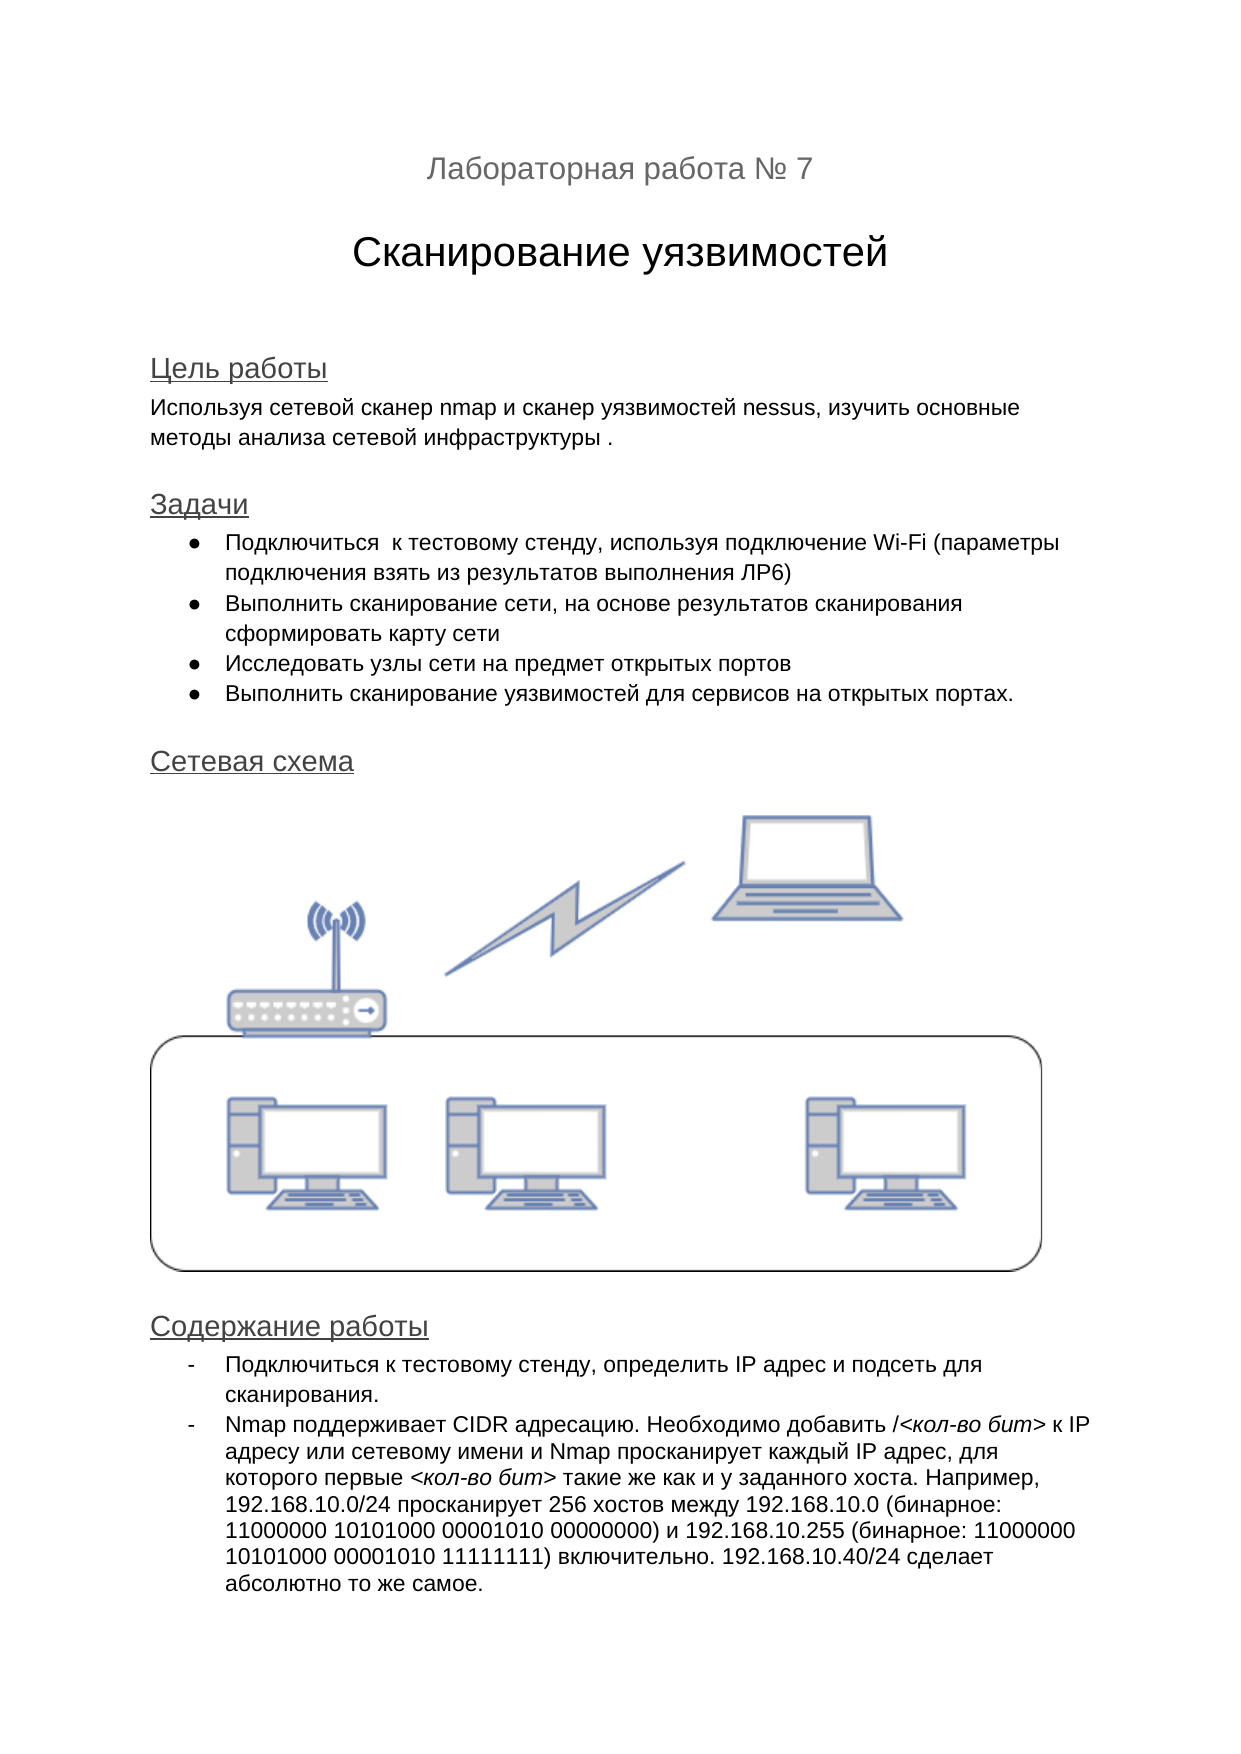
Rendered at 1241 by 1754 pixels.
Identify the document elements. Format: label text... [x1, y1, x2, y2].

subtitle Содержание работы [150, 1309, 1090, 1343]
subtitle Сканирование уязвимостей [150, 228, 1090, 276]
subtitle Сетевая схема [150, 744, 1090, 777]
list Выполнить сканирование уязвимостей для сервисов на открытых портах. [187, 680, 1090, 706]
subtitle Цель работы [150, 352, 1090, 385]
subtitle Лабораторная работа № 7 [150, 150, 1090, 186]
text Используя сетевой сканер nmap и сканер уязвимостей nessus, изучить основные методы анализа сетевой инфраструктуры . [150, 393, 1090, 450]
list Исследовать узлы сети на предмет открытых портов [187, 650, 1090, 676]
subtitle Задачи [150, 487, 1090, 521]
list Подключиться к тестовому стенду, используя подключение Wi-Fi (параметры подключения взять из результатов выполнения ЛР6) [187, 529, 1090, 586]
list Nmap поддерживает CIDR адресацию. Необходимо добавить /<кол-во бит> к IP адресу или сетевому имени и Nmap просканирует каждый IP адрес, для которого первые <кол-во бит> такие же как и у заданного хоста. Например, 192.168.10.0/24 просканирует 256 хостов между 192.168.10.0 (бинарное: 11000000 10101000 00001010 00000000) и 192.168.10.255 (бинарное: 11000000 10101000 00001010 11111111) включительно. 192.168.10.40/24 сделает абсолютно то же самое. [187, 1411, 1090, 1596]
picture [150, 815, 1043, 1272]
list Подключиться к тестовому стенду, определить IP адрес и подсеть для сканирования. [187, 1351, 1090, 1408]
list Выполнить сканирование сети, на основе результатов сканирования сформировать карту сети [187, 589, 1090, 646]
